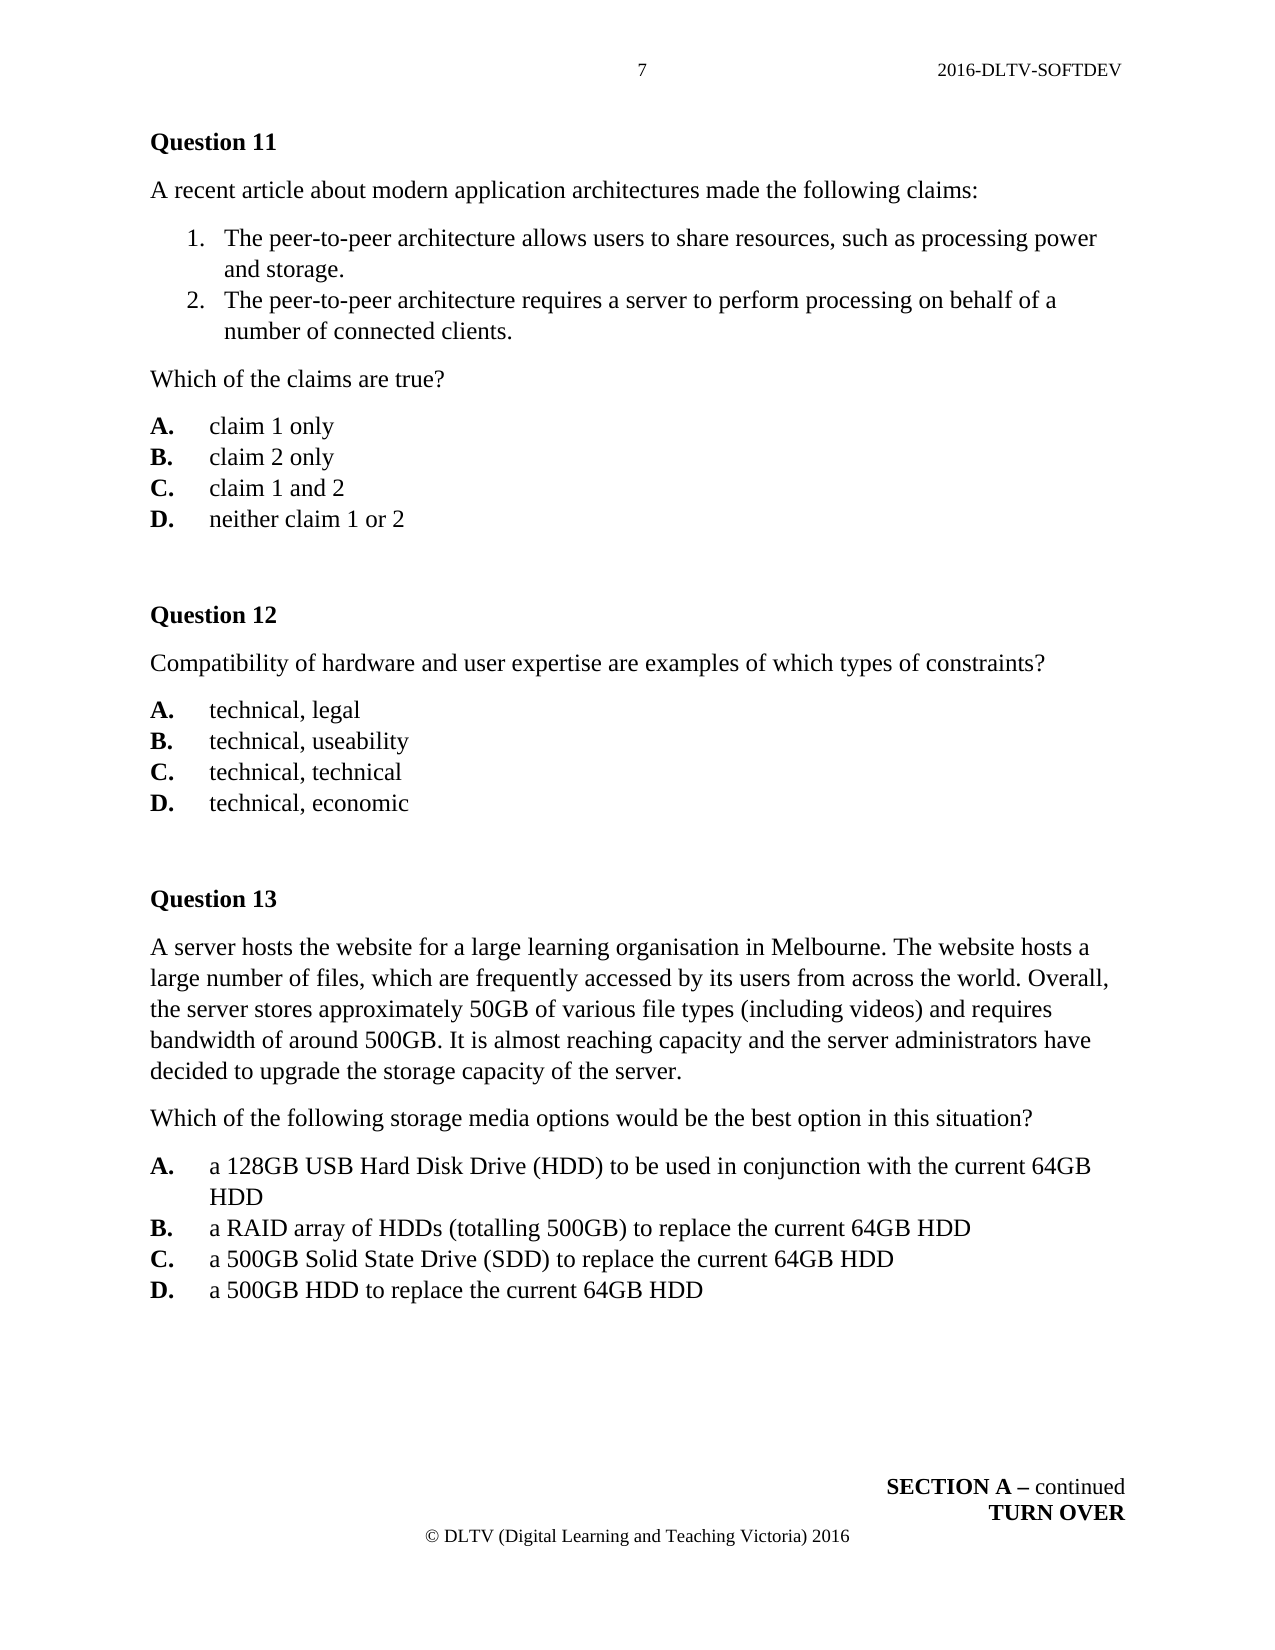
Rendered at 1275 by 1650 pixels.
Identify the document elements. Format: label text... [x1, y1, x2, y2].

text Which of the following storage media options would be the best option in this situation? [150, 1103, 1125, 1132]
list The peer-to-peer architecture requires a server to perform processing on behalf of a number of connected clients. [186, 285, 1125, 345]
list claim 1 only [150, 411, 1125, 440]
list claim 1 and 2 [150, 473, 1125, 502]
list technical, legal [150, 695, 1125, 724]
list technical, economic [150, 788, 1125, 817]
text Compatibility of hardware and user expertise are examples of which types of constraints? [150, 648, 1125, 676]
list a 500GB HDD to replace the current 64GB HDD [150, 1275, 1125, 1304]
text Question 11 [150, 127, 1125, 156]
list a 128GB USB Hard Disk Drive (HDD) to be used in conjunction with the current 64GB HDD [150, 1151, 1125, 1211]
text A server hosts the website for a large learning organisation in Melbourne. The website hosts a large number of files, which are frequently accessed by its users from across the world. Overall, the server stores approximately 50GB of various file types (including videos) and requires bandwidth of around 500GB. It is almost reaching capacity and the server administrators have decided to upgrade the storage capacity of the server. [150, 932, 1125, 1084]
list The peer-to-peer architecture allows users to share resources, such as processing power and storage. [186, 223, 1125, 283]
text Which of the claims are true? [150, 364, 1125, 392]
text Question 13 [150, 884, 1125, 913]
list technical, useability [150, 726, 1125, 755]
list a 500GB Solid State Drive (SDD) to replace the current 64GB HDD [150, 1244, 1125, 1273]
list technical, technical [150, 757, 1125, 786]
list neither claim 1 or 2 [150, 504, 1125, 533]
text A recent article about modern application architectures made the following claims: [150, 175, 1125, 204]
list claim 2 only [150, 442, 1125, 471]
text Question 12 [150, 600, 1125, 629]
list a RAID array of HDDs (totalling 500GB) to replace the current 64GB HDD [150, 1213, 1125, 1242]
